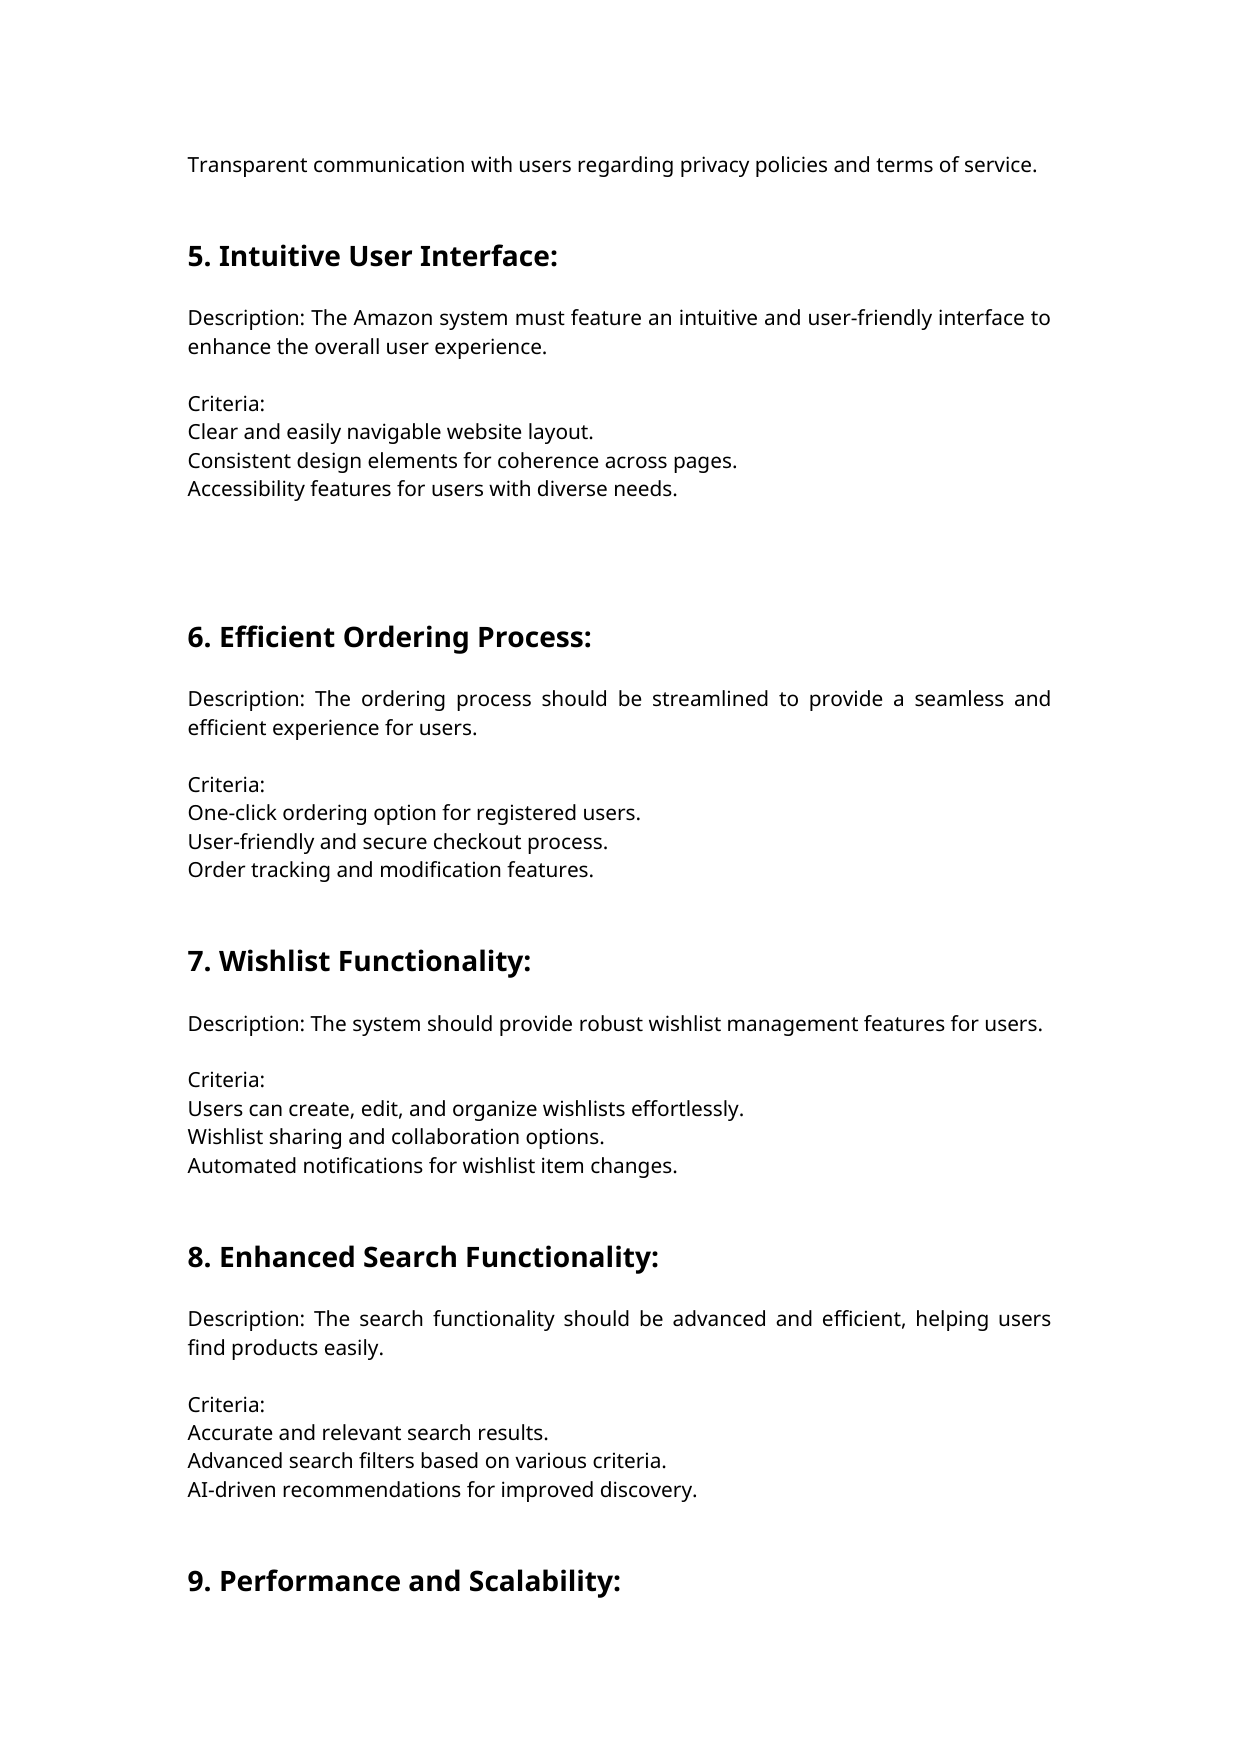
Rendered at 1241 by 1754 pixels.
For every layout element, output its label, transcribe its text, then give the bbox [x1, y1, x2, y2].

text Transparent communication with users regarding privacy policies and terms of service. [187, 150, 1053, 178]
text Automated notifications for wishlist item changes. [187, 1151, 1053, 1179]
text Wishlist sharing and collaboration options. [187, 1122, 1053, 1151]
text Clear and easily navigable website layout. [187, 417, 1053, 446]
subtitle 7. Wishlist Functionality: [187, 941, 1053, 979]
text Description: The search functionality should be advanced and efficient, helping users find products easily. [187, 1304, 1053, 1361]
text Description: The Amazon system must feature an intuitive and user-friendly interface to enhance the overall user experience. [187, 303, 1053, 360]
text Users can create, edit, and organize wishlists effortlessly. [187, 1094, 1053, 1122]
text Order tracking and modification features. [187, 855, 1053, 884]
text User-friendly and secure checkout process. [187, 827, 1053, 855]
subtitle 5. Intuitive User Interface: [187, 236, 1053, 274]
subtitle 8. Enhanced Search Functionality: [187, 1237, 1053, 1275]
text Accessibility features for users with diverse needs. [187, 474, 1053, 503]
subtitle 6. Efficient Ordering Process: [187, 617, 1053, 655]
text Criteria: [187, 1390, 1053, 1418]
subtitle 9. Performance and Scalability: [187, 1561, 1053, 1599]
text Criteria: [187, 389, 1053, 417]
text Accurate and relevant search results. [187, 1418, 1053, 1447]
text Criteria: [187, 770, 1053, 798]
text Description: The ordering process should be streamlined to provide a seamless and efficient experience for users. [187, 684, 1053, 741]
text One-click ordering option for registered users. [187, 798, 1053, 827]
text Criteria: [187, 1066, 1053, 1094]
text Advanced search filters based on various criteria. [187, 1447, 1053, 1475]
text AI-driven recommendations for improved discovery. [187, 1475, 1053, 1503]
text Description: The system should provide robust wishlist management features for users. [187, 1009, 1053, 1037]
text Consistent design elements for coherence across pages. [187, 446, 1053, 474]
